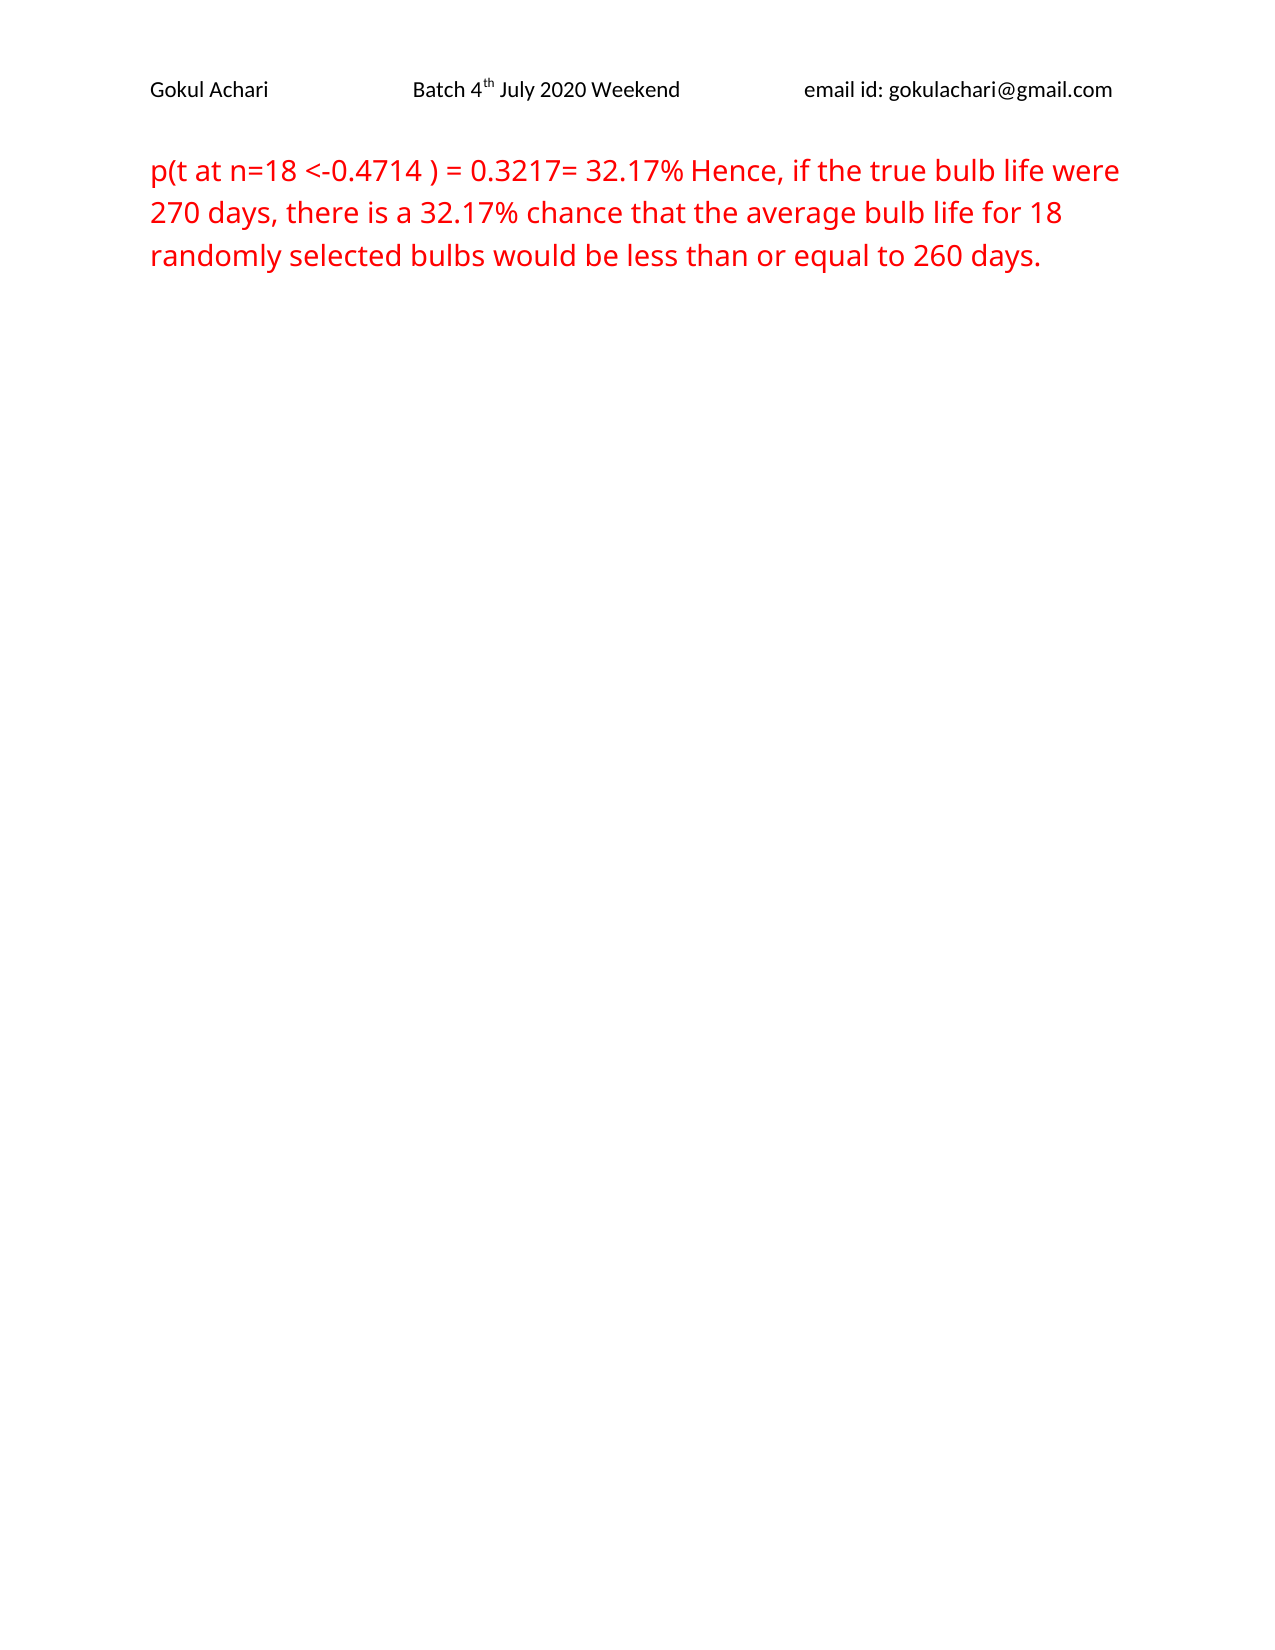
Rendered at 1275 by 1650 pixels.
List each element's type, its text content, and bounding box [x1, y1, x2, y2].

text p(t at n=18 <-0.4714 ) = 0.3217= 32.17% Hence, if the true bulb life were 270 days, there is a 32.17% chance that the average bulb life for 18 randomly selected bulbs would be less than or equal to 260 days. [150, 150, 1125, 275]
